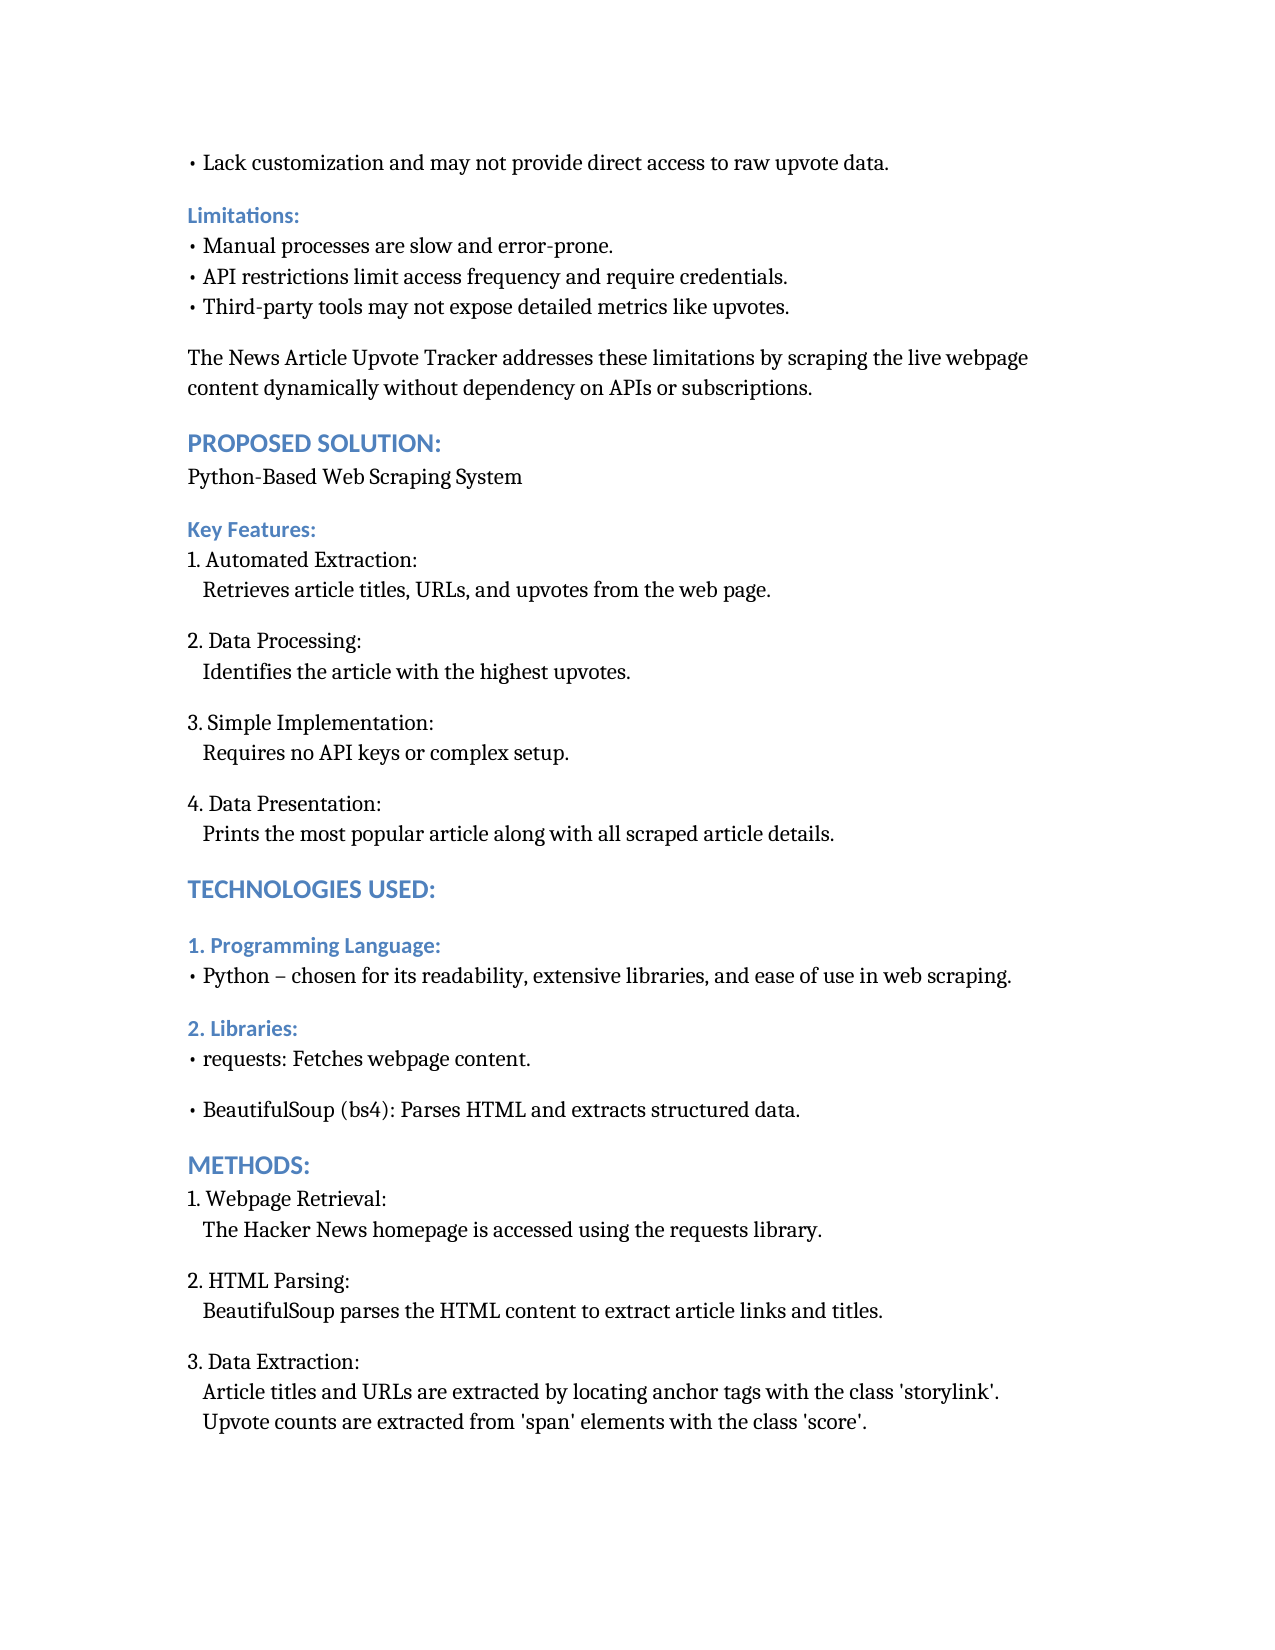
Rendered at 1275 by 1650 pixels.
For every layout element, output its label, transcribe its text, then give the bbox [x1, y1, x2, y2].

subtitle Limitations: [187, 201, 1087, 229]
subtitle PROPOSED SOLUTION: [187, 426, 1087, 459]
text 3. Data Extraction: Article titles and URLs are extracted by locating anchor tags with the class 'storylink'. Upvote counts are extracted from 'span' elements with the class 'score'. [187, 1349, 1087, 1436]
subtitle TECHNOLOGIES USED: [187, 872, 1087, 905]
text • Lack customization and may not provide direct access to raw upvote data. [187, 150, 1087, 176]
text • requests: Fetches webpage content. [187, 1046, 1087, 1073]
text 1. Automated Extraction: Retrieves article titles, URLs, and upvotes from the web page. [187, 547, 1087, 604]
text 3. Simple Implementation: Requires no API keys or complex setup. [187, 709, 1087, 766]
text • Manual processes are slow and error-prone. • API restrictions limit access frequency and require credentials. • Third-party tools may not expose detailed metrics like upvotes. [187, 233, 1087, 320]
text Python-Based Web Scraping System [187, 464, 1087, 490]
text The News Article Upvote Tracker addresses these limitations by scraping the live webpage content dynamically without dependency on APIs or subscriptions. [187, 345, 1087, 401]
text 1. Webpage Retrieval: The Hacker News homepage is accessed using the requests library. [187, 1186, 1087, 1243]
text 2. Data Processing: Identifies the article with the highest upvotes. [187, 628, 1087, 685]
subtitle Key Features: [187, 515, 1087, 543]
text 4. Data Presentation: Prints the most popular article along with all scraped article details. [187, 791, 1087, 847]
text • Python – chosen for its readability, extensive libraries, and ease of use in web scraping. [187, 963, 1087, 989]
text • BeautifulSoup (bs4): Parses HTML and extracts structured data. [187, 1097, 1087, 1124]
subtitle 2. Libraries: [187, 1014, 1087, 1042]
subtitle 1. Programming Language: [187, 931, 1087, 959]
subtitle METHODS: [187, 1148, 1087, 1181]
text 2. HTML Parsing: BeautifulSoup parses the HTML content to extract article links and titles. [187, 1267, 1087, 1324]
